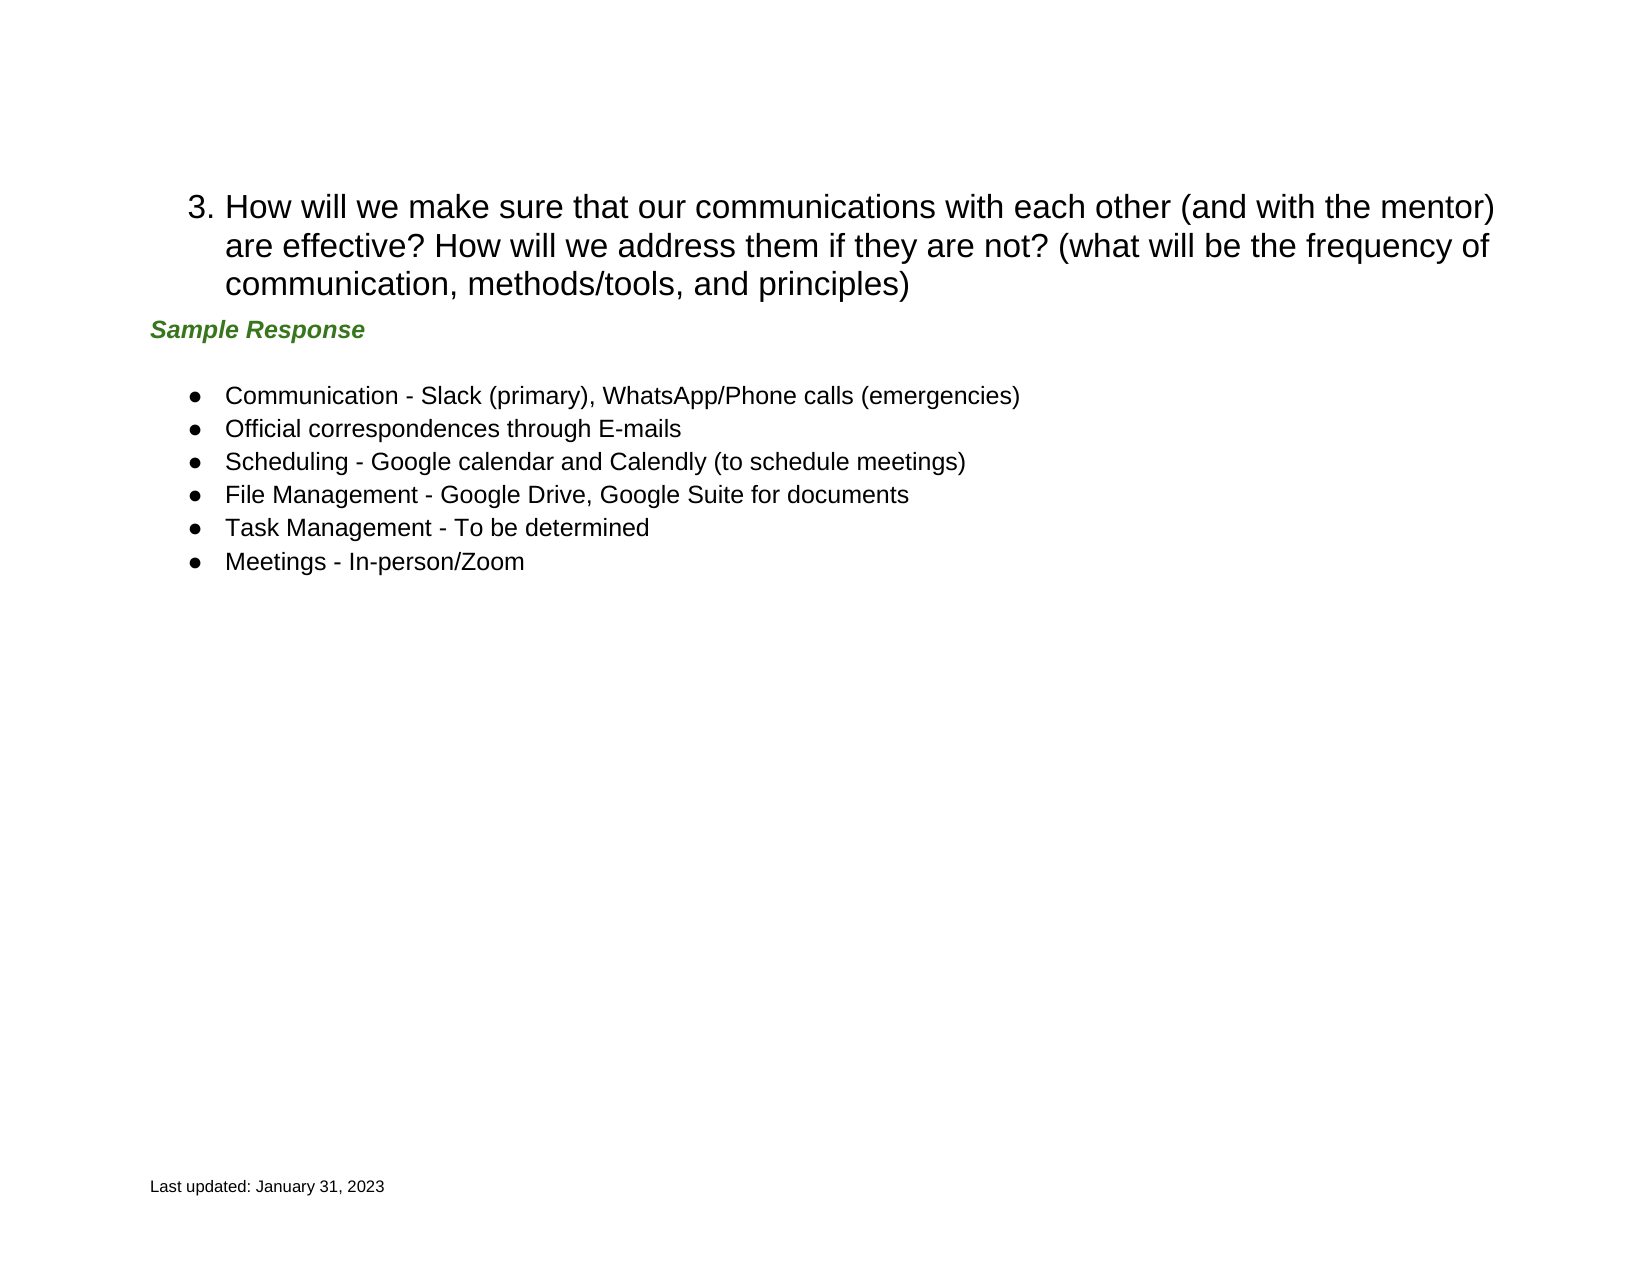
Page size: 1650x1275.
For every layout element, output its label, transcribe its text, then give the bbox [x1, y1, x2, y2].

subtitle How will we make sure that our communications with each other (and with the mentor) are effective? How will we address them if they are not? (what will be the frequency of communication, methods/tools, and principles) [187, 187, 1500, 303]
list Scheduling - Google calendar and Calendly (to schedule meetings) [187, 447, 1500, 476]
list Official correspondences through E-mails [187, 414, 1500, 443]
list Task Management - To be determined [187, 513, 1500, 542]
list Meetings - In-person/Zoom [187, 546, 1500, 575]
subtitle Sample Response [150, 315, 1500, 344]
list Communication - Slack (primary), WhatsApp/Phone calls (emergencies) [187, 381, 1500, 410]
list File Management - Google Drive, Google Suite for documents [187, 480, 1500, 509]
